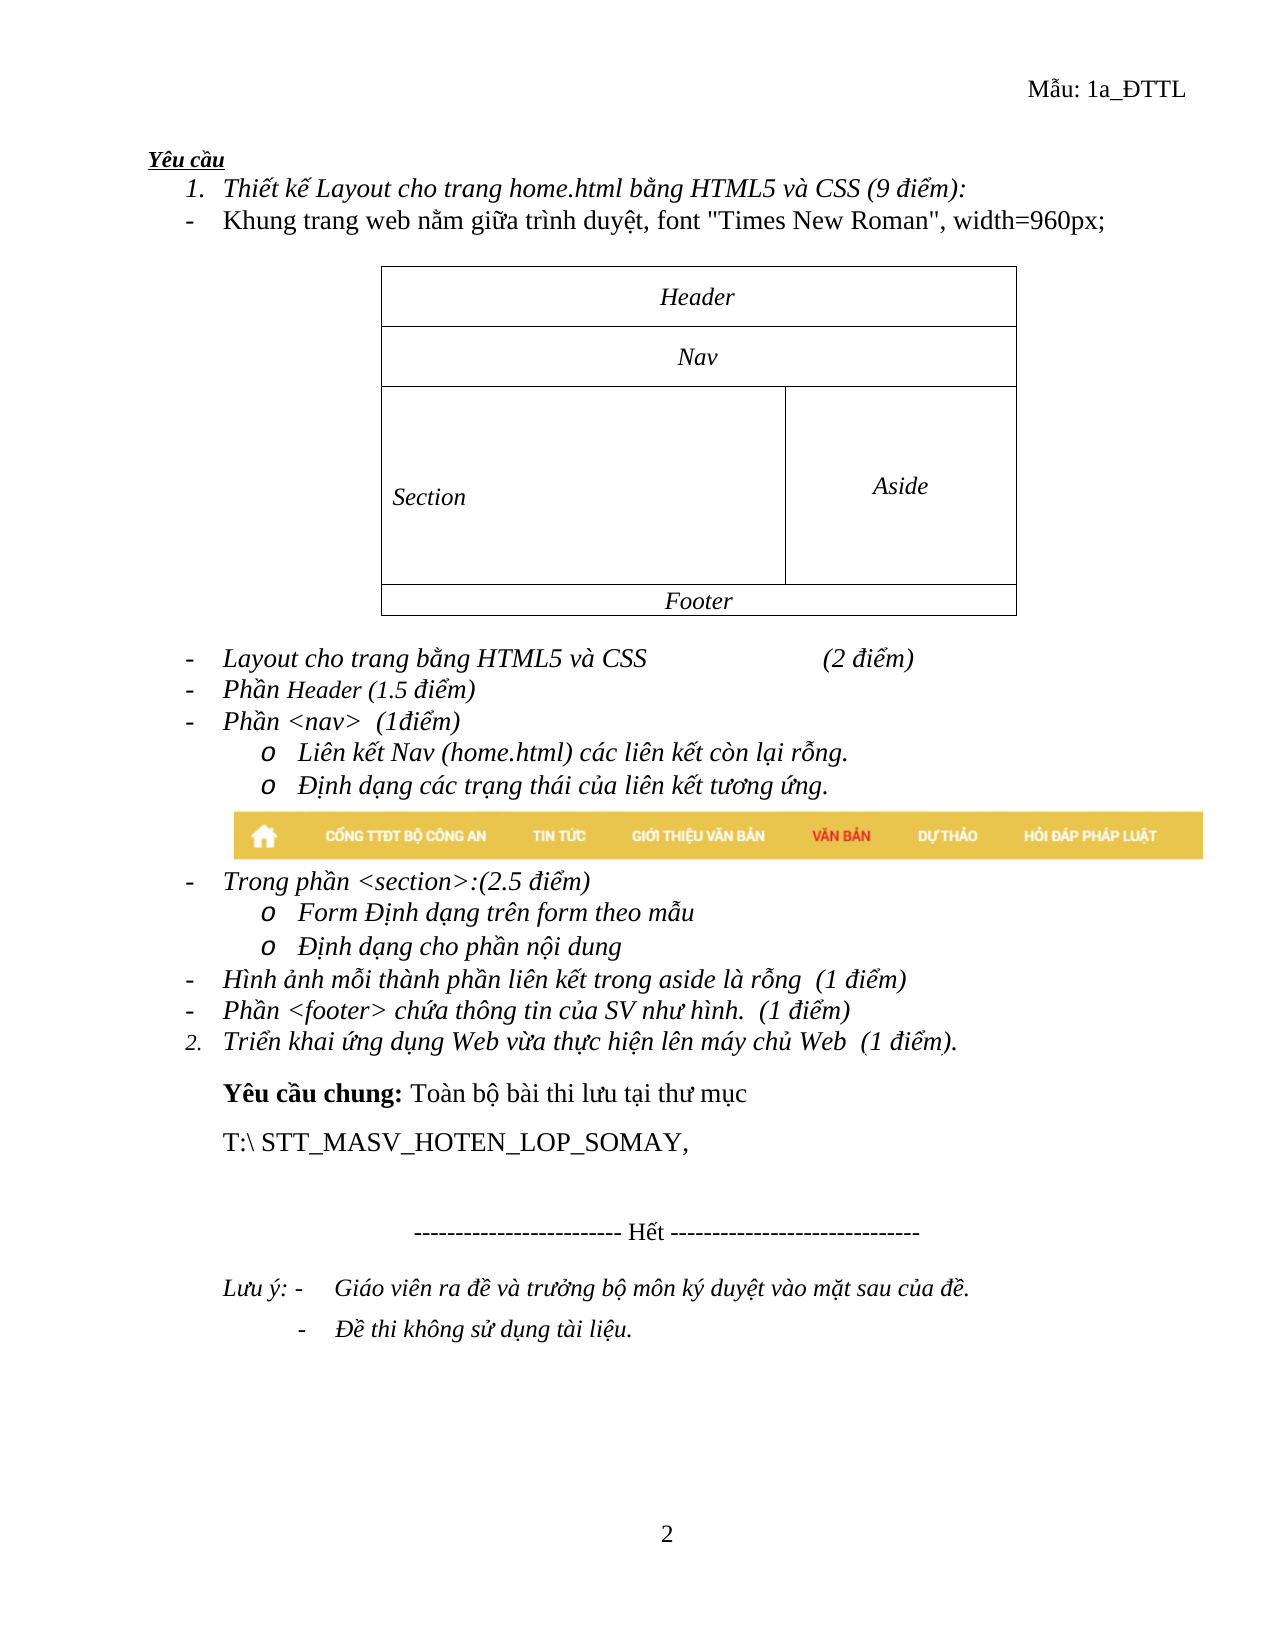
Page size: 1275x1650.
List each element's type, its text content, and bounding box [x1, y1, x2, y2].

text Yêu cầu [148, 146, 1186, 173]
list Khung trang web nằm giữa trình duyệt, font "Times New Roman", width=960px; [185, 204, 1186, 235]
list Phần Header (1.5 điểm) [185, 674, 1186, 705]
list Đề thi không sử dụng tài liệu. [298, 1314, 1187, 1343]
table_cell Section [382, 387, 785, 584]
table_header Header [382, 267, 1016, 326]
text ------------------------- Hết ------------------------------ [148, 1217, 1186, 1246]
table_cell Nav [382, 327, 1016, 386]
list Triển khai ứng dụng Web vừa thực hiện lên máy chủ Web (1 điểm). [185, 1025, 1186, 1057]
list Liên kết Nav (home.html) các liên kết còn lại rỗng. [260, 736, 1186, 769]
table_cell Footer [382, 585, 1016, 615]
list Thiết kế Layout cho trang home.html bằng HTML5 và CSS (9 điểm): [185, 173, 1186, 204]
list Yêu cầu chung: Toàn bộ bài thi lưu tại thư mục [223, 1077, 1186, 1108]
list Form Định dạng trên form theo mẫu [260, 896, 1186, 930]
list Trong phần <section>:(2.5 điểm) [185, 865, 1186, 896]
list Layout cho trang bằng HTML5 và CSS (2 điểm) [185, 642, 1186, 674]
picture [233, 810, 1204, 863]
text Lưu ý: - Giáo viên ra đề và trưởng bộ môn ký duyệt vào mặt sau của đề. [148, 1273, 1187, 1301]
table_cell Aside [786, 387, 1016, 584]
list Phần <nav> (1điểm) [185, 705, 1186, 736]
list T:\ STT_MASV_HOTEN_LOP_SOMAY, [223, 1126, 1186, 1157]
list Định dạng các trạng thái của liên kết tương ứng. [260, 769, 1186, 803]
list Định dạng cho phần nội dung [260, 930, 1186, 963]
list Phần <footer> chứa thông tin của SV như hình. (1 điểm) [185, 994, 1186, 1025]
list Hình ảnh mỗi thành phần liên kết trong aside là rỗng (1 điểm) [185, 963, 1186, 994]
